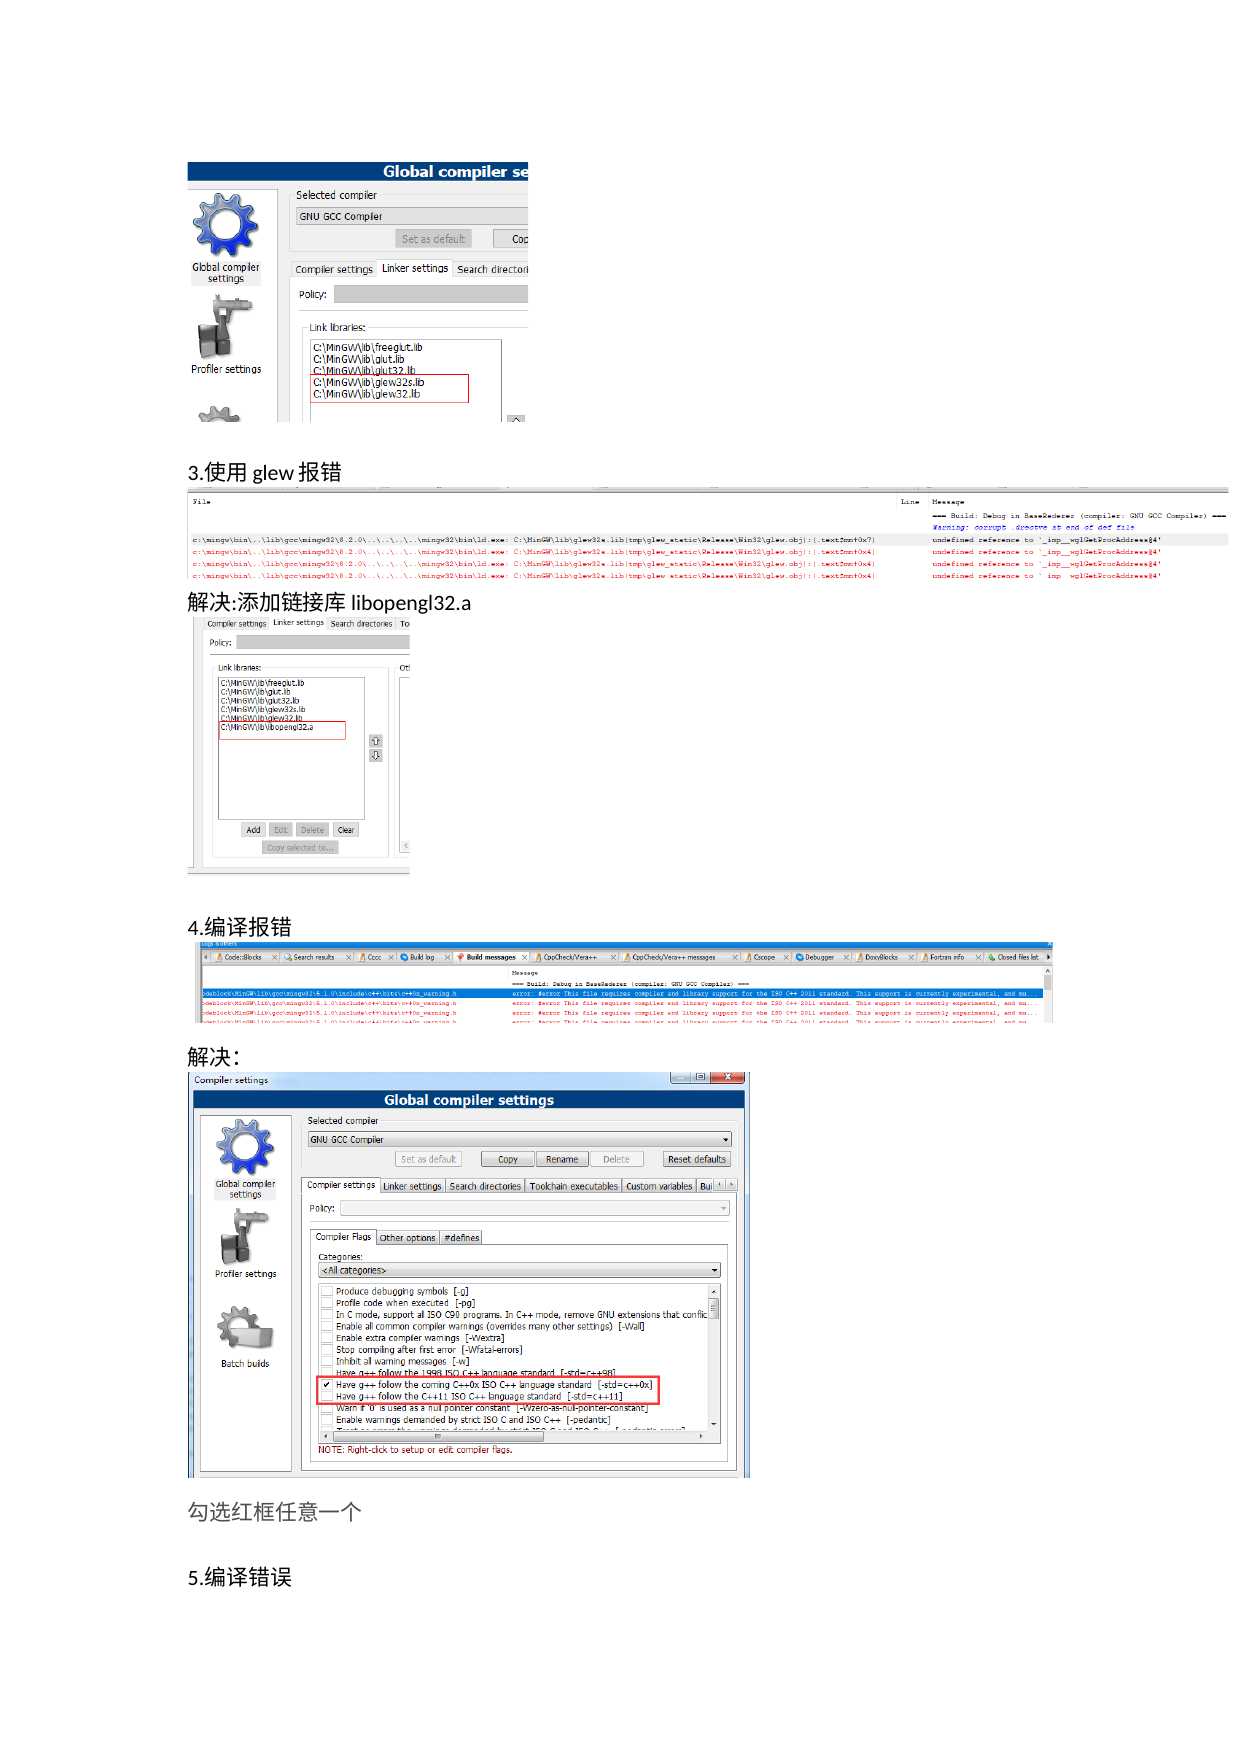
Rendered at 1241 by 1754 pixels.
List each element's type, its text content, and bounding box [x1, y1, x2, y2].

picture [187, 162, 529, 422]
text 解决:添加链接库libopengl32.a [187, 584, 1053, 617]
picture [187, 487, 1229, 579]
text 5.编译错误 [187, 1559, 1053, 1592]
text 勾选红框任意一个 [187, 1494, 1053, 1527]
picture [187, 1072, 760, 1478]
picture [187, 617, 410, 876]
picture [187, 942, 1053, 1023]
text 3.使用glew报错 [187, 454, 1053, 487]
text 解决： [187, 1039, 1053, 1072]
text 4.编译报错 [187, 909, 1053, 942]
